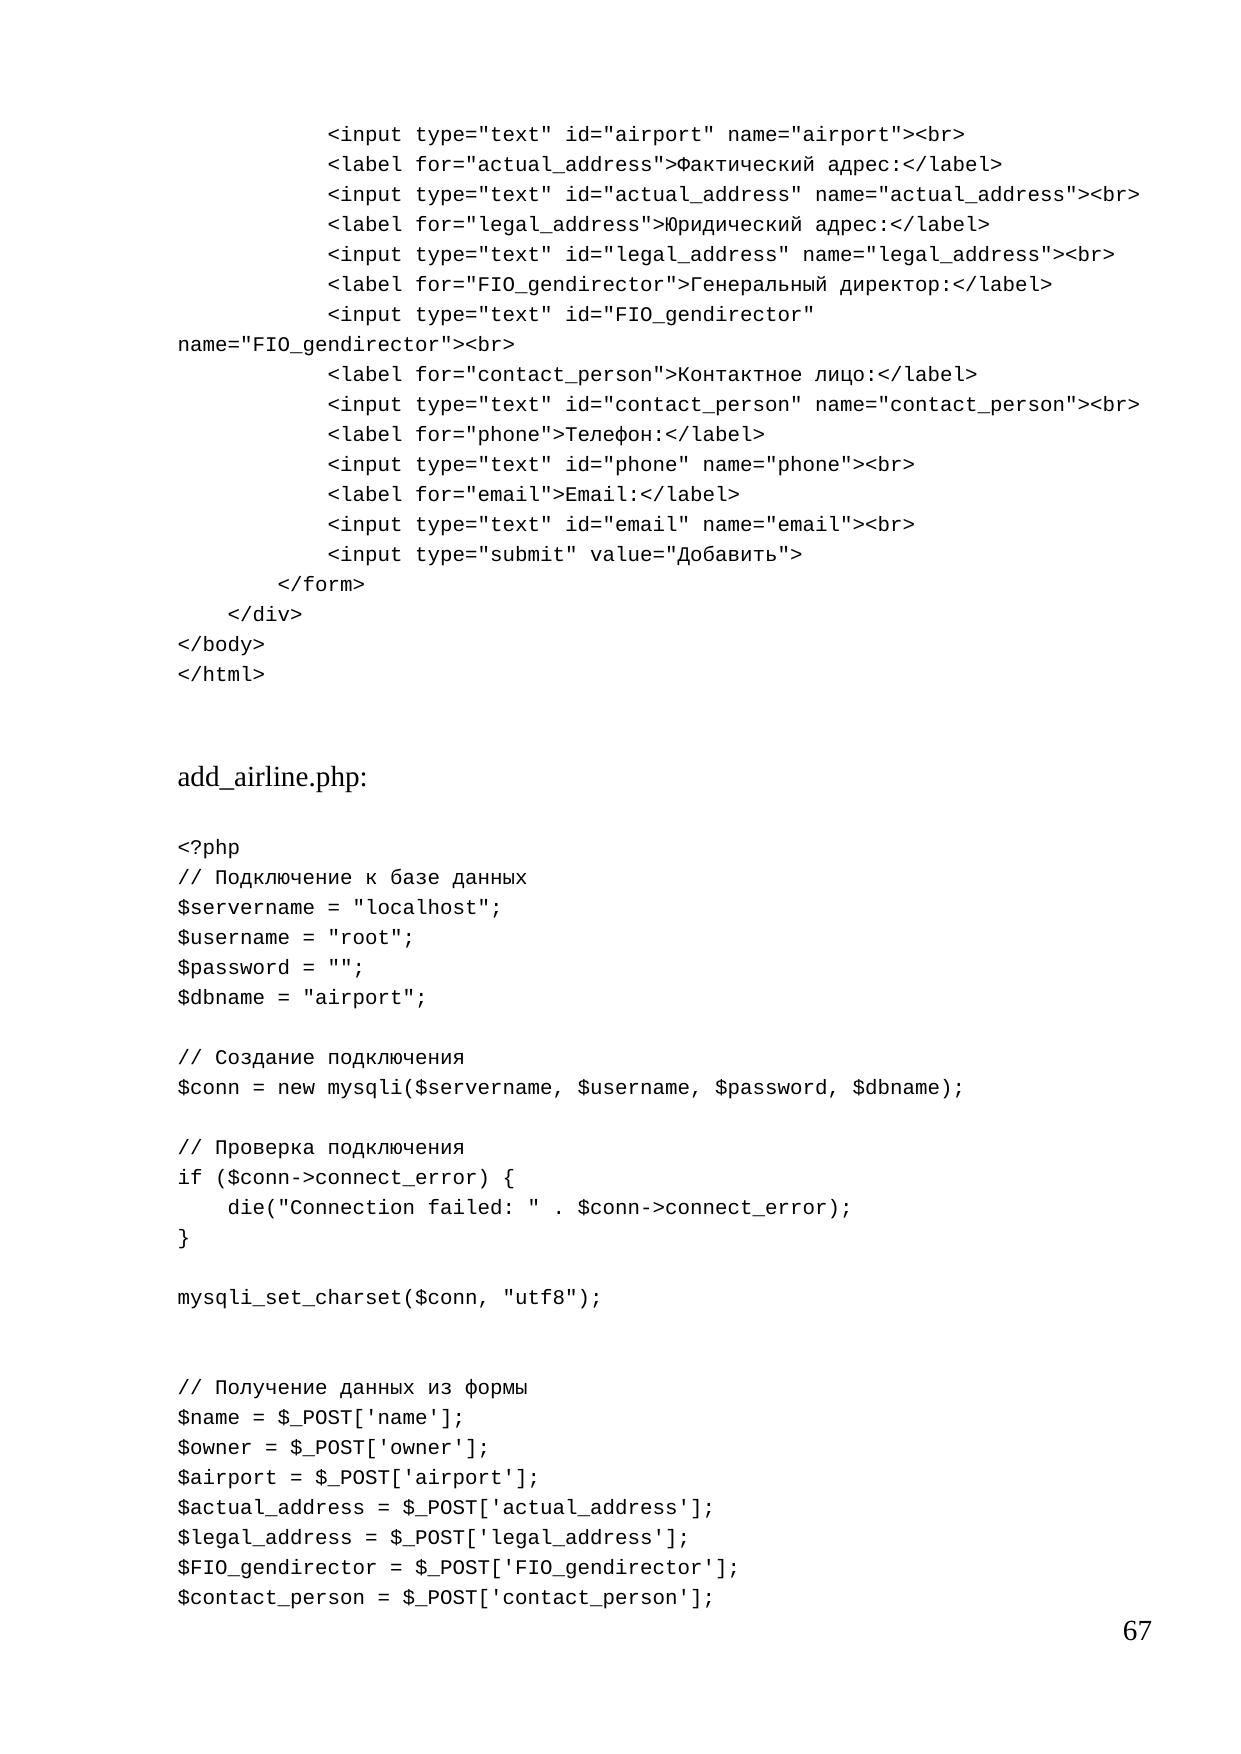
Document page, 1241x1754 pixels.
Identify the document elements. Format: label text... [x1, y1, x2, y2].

text $name = $_POST['name']; [177, 1400, 1152, 1430]
text $contact_person = $_POST['contact_person']; [177, 1580, 1152, 1610]
text </body> [177, 628, 1152, 658]
text $servername = "localhost"; [177, 890, 1152, 920]
text $actual_address = $_POST['actual_address']; [177, 1490, 1152, 1520]
text // Создание подключения [177, 1040, 1152, 1070]
text // Подключение к базе данных [177, 860, 1152, 890]
text <input type="text" id="phone" name="phone"><br> [177, 448, 1152, 478]
text $airport = $_POST['airport']; [177, 1460, 1152, 1490]
text $username = "root"; [177, 920, 1152, 950]
text // Получение данных из формы [177, 1370, 1152, 1400]
text <input type="text" id="email" name="email"><br> [177, 508, 1152, 538]
text $FIO_gendirector = $_POST['FIO_gendirector']; [177, 1550, 1152, 1580]
text <label for="contact_person">Контактное лицо:</label> [177, 358, 1152, 388]
text <label for="legal_address">Юридический адрес:</label> [177, 208, 1152, 238]
text $legal_address = $_POST['legal_address']; [177, 1520, 1152, 1550]
text </form> [177, 568, 1152, 598]
text <label for="FIO_gendirector">Генеральный директор:</label> [177, 268, 1152, 298]
text <input type="text" id="FIO_gendirector" name="FIO_gendirector"><br> [177, 298, 1152, 358]
text <?php [177, 830, 1152, 860]
text add_airline.php: [177, 759, 1152, 793]
text } [177, 1220, 1152, 1250]
text // Проверка подключения [177, 1130, 1152, 1160]
text die("Connection failed: " . $conn->connect_error); [177, 1190, 1152, 1220]
text <label for="actual_address">Фактический адрес:</label> [177, 148, 1152, 178]
text <input type="submit" value="Добавить"> [177, 538, 1152, 568]
text <input type="text" id="contact_person" name="contact_person"><br> [177, 388, 1152, 418]
text <input type="text" id="airport" name="airport"><br> [177, 118, 1152, 148]
text <label for="phone">Телефон:</label> [177, 418, 1152, 448]
text mysqli_set_charset($conn, "utf8"); [177, 1280, 1152, 1310]
text <label for="email">Email:</label> [177, 478, 1152, 508]
text $owner = $_POST['owner']; [177, 1430, 1152, 1460]
text </div> [177, 598, 1152, 628]
text </html> [177, 658, 1152, 688]
text <input type="text" id="legal_address" name="legal_address"><br> [177, 238, 1152, 268]
text if ($conn->connect_error) { [177, 1160, 1152, 1190]
text <input type="text" id="actual_address" name="actual_address"><br> [177, 178, 1152, 208]
text $dbname = "airport"; [177, 980, 1152, 1010]
text $conn = new mysqli($servername, $username, $password, $dbname); [177, 1070, 1152, 1100]
text $password = ""; [177, 950, 1152, 980]
